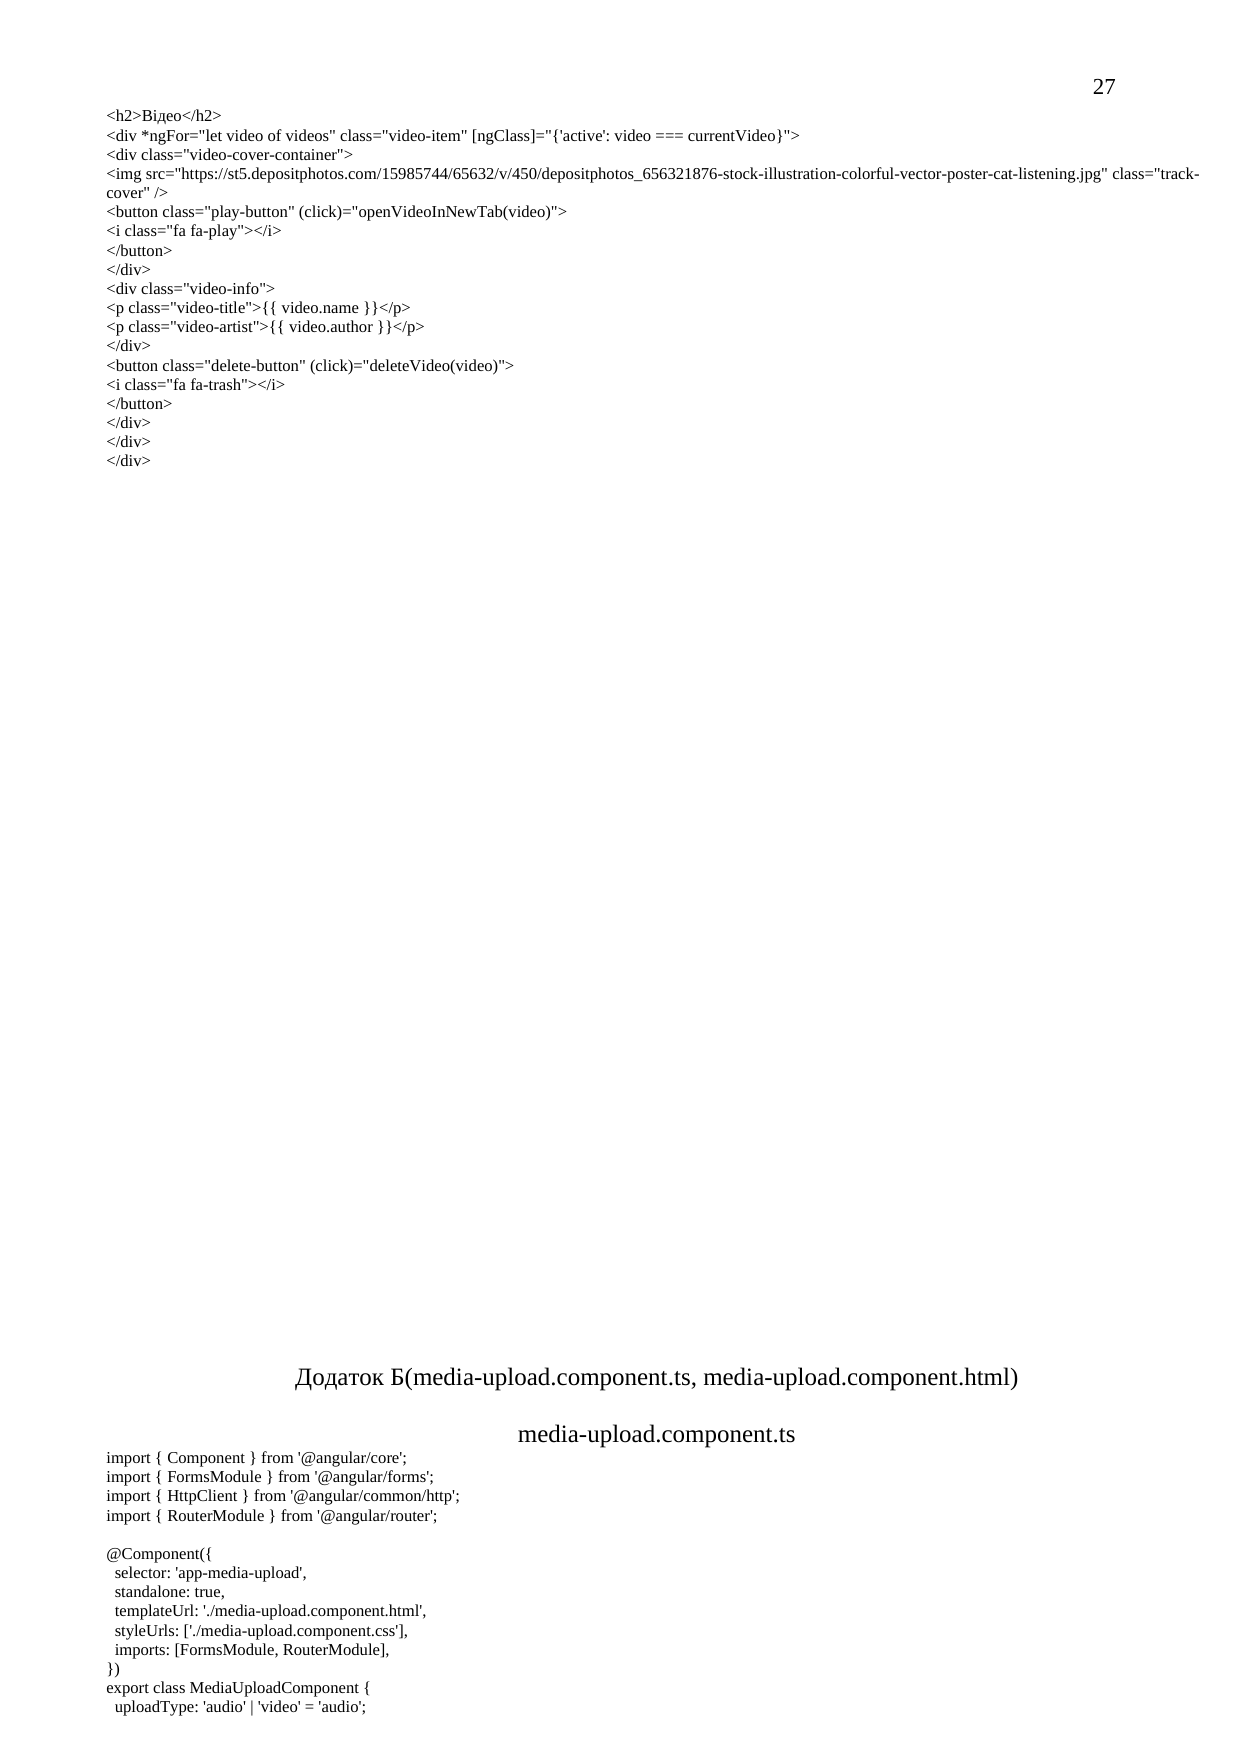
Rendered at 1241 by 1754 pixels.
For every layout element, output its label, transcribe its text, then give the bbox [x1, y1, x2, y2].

text selector: 'app-media-upload', [106, 1563, 1207, 1582]
text </div> [106, 259, 1207, 279]
text import { FormsModule } from '@angular/forms'; [106, 1467, 1207, 1486]
text import { RouterModule } from '@angular/router'; [106, 1505, 1207, 1524]
text <h2>Відео</h2> [106, 106, 1207, 125]
text <button class="play-button" (click)="openVideoInNewTab(video)"> [106, 202, 1207, 221]
text import { HttpClient } from '@angular/common/http'; [106, 1486, 1207, 1505]
text Додаток Б(media-upload.component.ts, media-upload.component.html) [106, 1362, 1207, 1390]
text <div class="video-info"> [106, 279, 1207, 298]
text <i class="fa fa-play"></i> [106, 221, 1207, 240]
text </div> [106, 451, 1207, 470]
text @Component({ [106, 1544, 1207, 1563]
text uploadType: 'audio' | 'video' = 'audio'; [106, 1697, 1207, 1716]
text <i class="fa fa-trash"></i> [106, 374, 1207, 394]
text </div> [106, 432, 1207, 451]
text standalone: true, [106, 1582, 1207, 1601]
text <img src="https://st5.depositphotos.com/15985744/65632/v/450/depositphotos_656321876-stock-illustration-colorful-vector-poster-cat-listening.jpg" class="track-cover" /> [106, 164, 1207, 202]
text import { Component } from '@angular/core'; [106, 1448, 1207, 1467]
text <div *ngFor="let video of videos" class="video-item" [ngClass]="{'active': video === currentVideo}"> [106, 125, 1207, 144]
text imports: [FormsModule, RouterModule], [106, 1639, 1207, 1659]
text </button> [106, 240, 1207, 259]
text export class MediaUploadComponent { [106, 1678, 1207, 1697]
text media-upload.component.ts [106, 1419, 1207, 1448]
text <div class="video-cover-container"> [106, 144, 1207, 164]
text }) [106, 1659, 1207, 1678]
text <button class="delete-button" (click)="deleteVideo(video)"> [106, 355, 1207, 374]
text styleUrls: ['./media-upload.component.css'], [106, 1620, 1207, 1639]
text <p class="video-title">{{ video.name }}</p> [106, 298, 1207, 317]
text </button> [106, 394, 1207, 413]
text templateUrl: './media-upload.component.html', [106, 1601, 1207, 1620]
text </div> [106, 336, 1207, 355]
text </div> [106, 413, 1207, 432]
text <p class="video-artist">{{ video.author }}</p> [106, 317, 1207, 336]
